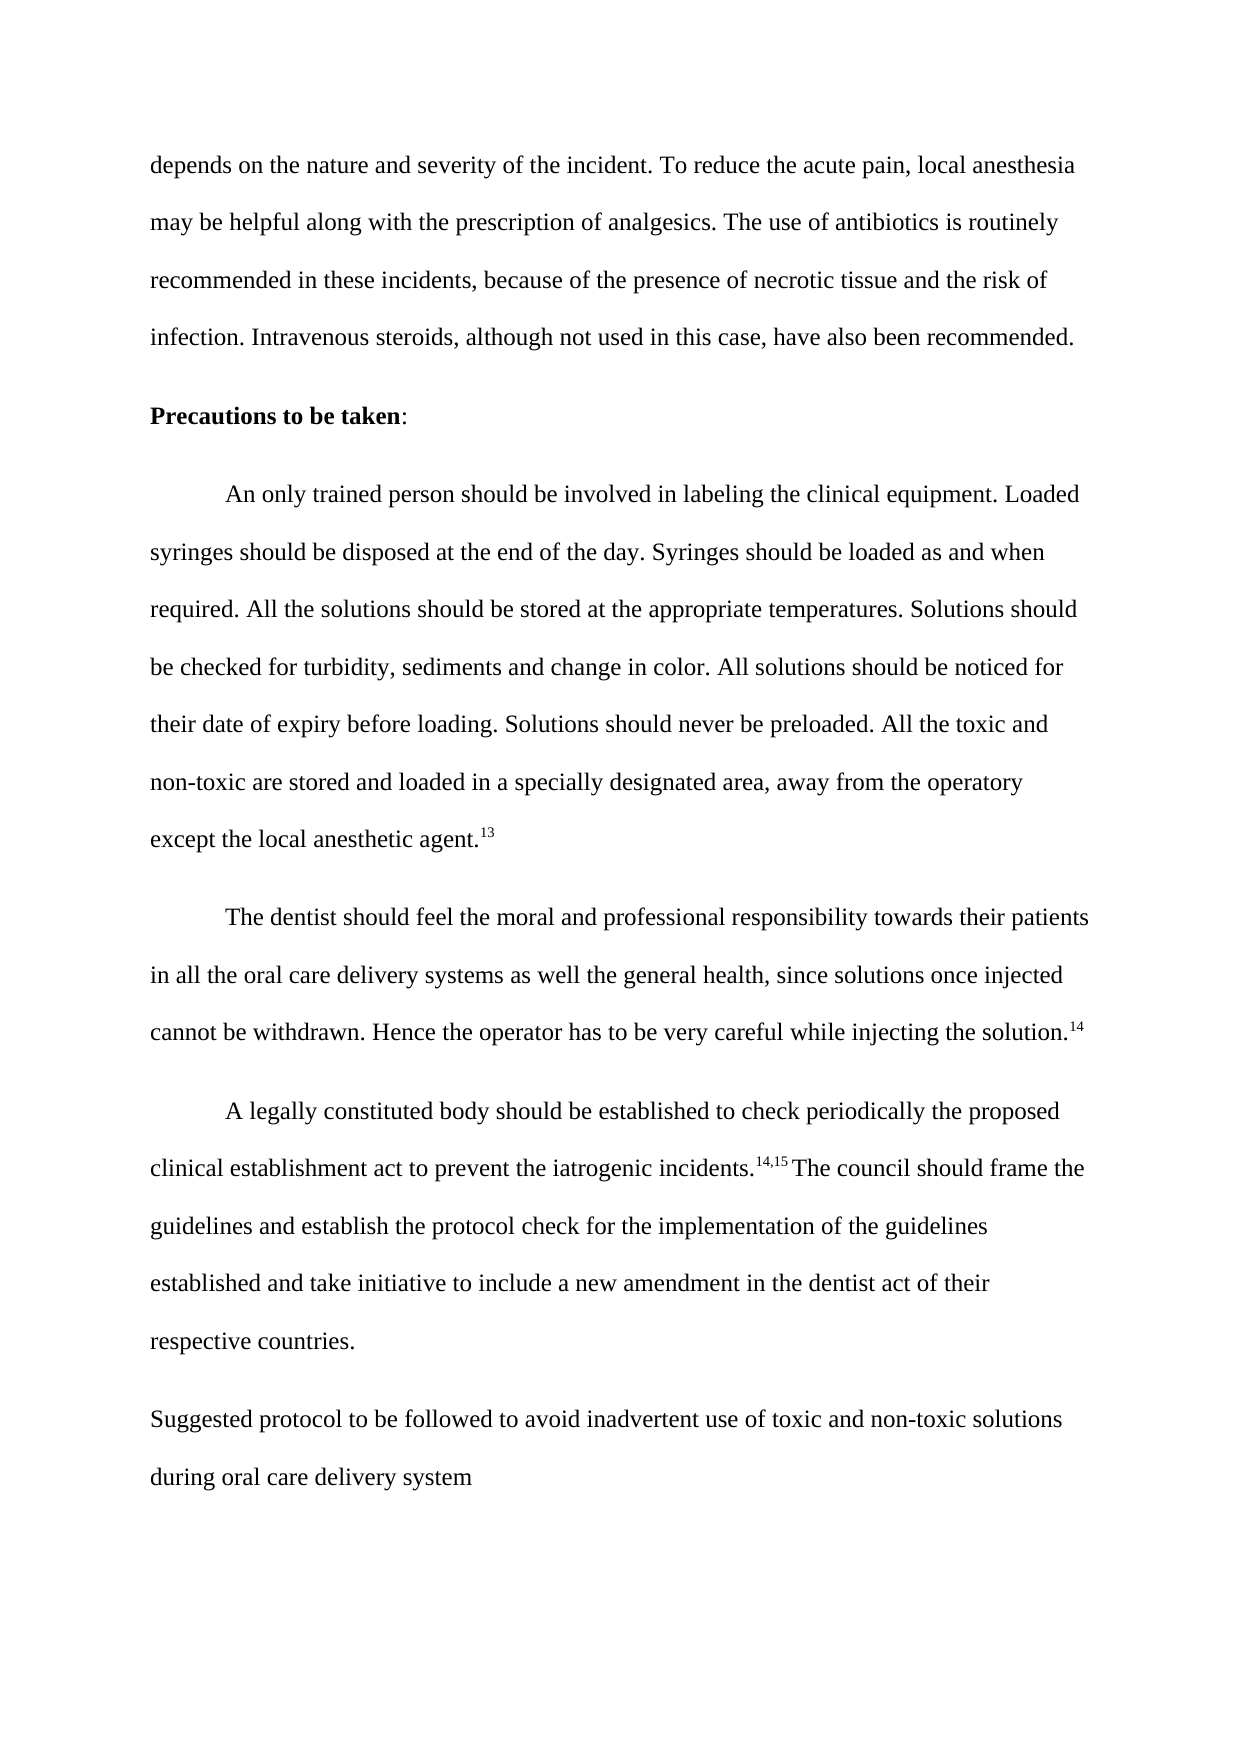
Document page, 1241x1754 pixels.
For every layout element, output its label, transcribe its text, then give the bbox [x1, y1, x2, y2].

text Suggested protocol to be followed to avoid inadvertent use of toxic and non-toxic solutions during oral care delivery system [150, 1404, 1090, 1490]
text A legally constituted body should be established to check periodically the proposed clinical establishment act to prevent the iatrogenic incidents.14,15 The council should frame the guidelines and establish the protocol check for the implementation of the guidelines established and take initiative to include a new amendment in the dentist act of their respective countries. [150, 1096, 1090, 1354]
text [150, 150, 1090, 351]
text An only trained person should be involved in labeling the clinical equipment. Loaded syringes should be disposed at the end of the day. Syringes should be loaded as and when required. All the solutions should be stored at the appropriate temperatures. Solutions should be checked for turbidity, sediments and change in color. All solutions should be noticed for their date of expiry before loading. Solutions should never be preloaded. All the toxic and non-toxic are stored and loaded in a specially designated area, away from the operatory except the local anesthetic agent.13 [150, 479, 1090, 853]
text Precautions to be taken: [150, 401, 1090, 429]
text The dentist should feel the moral and professional responsibility towards their patients in all the oral care delivery systems as well the general health, since solutions once injected cannot be withdrawn. Hence the operator has to be very careful while injecting the solution.14 [150, 902, 1090, 1046]
